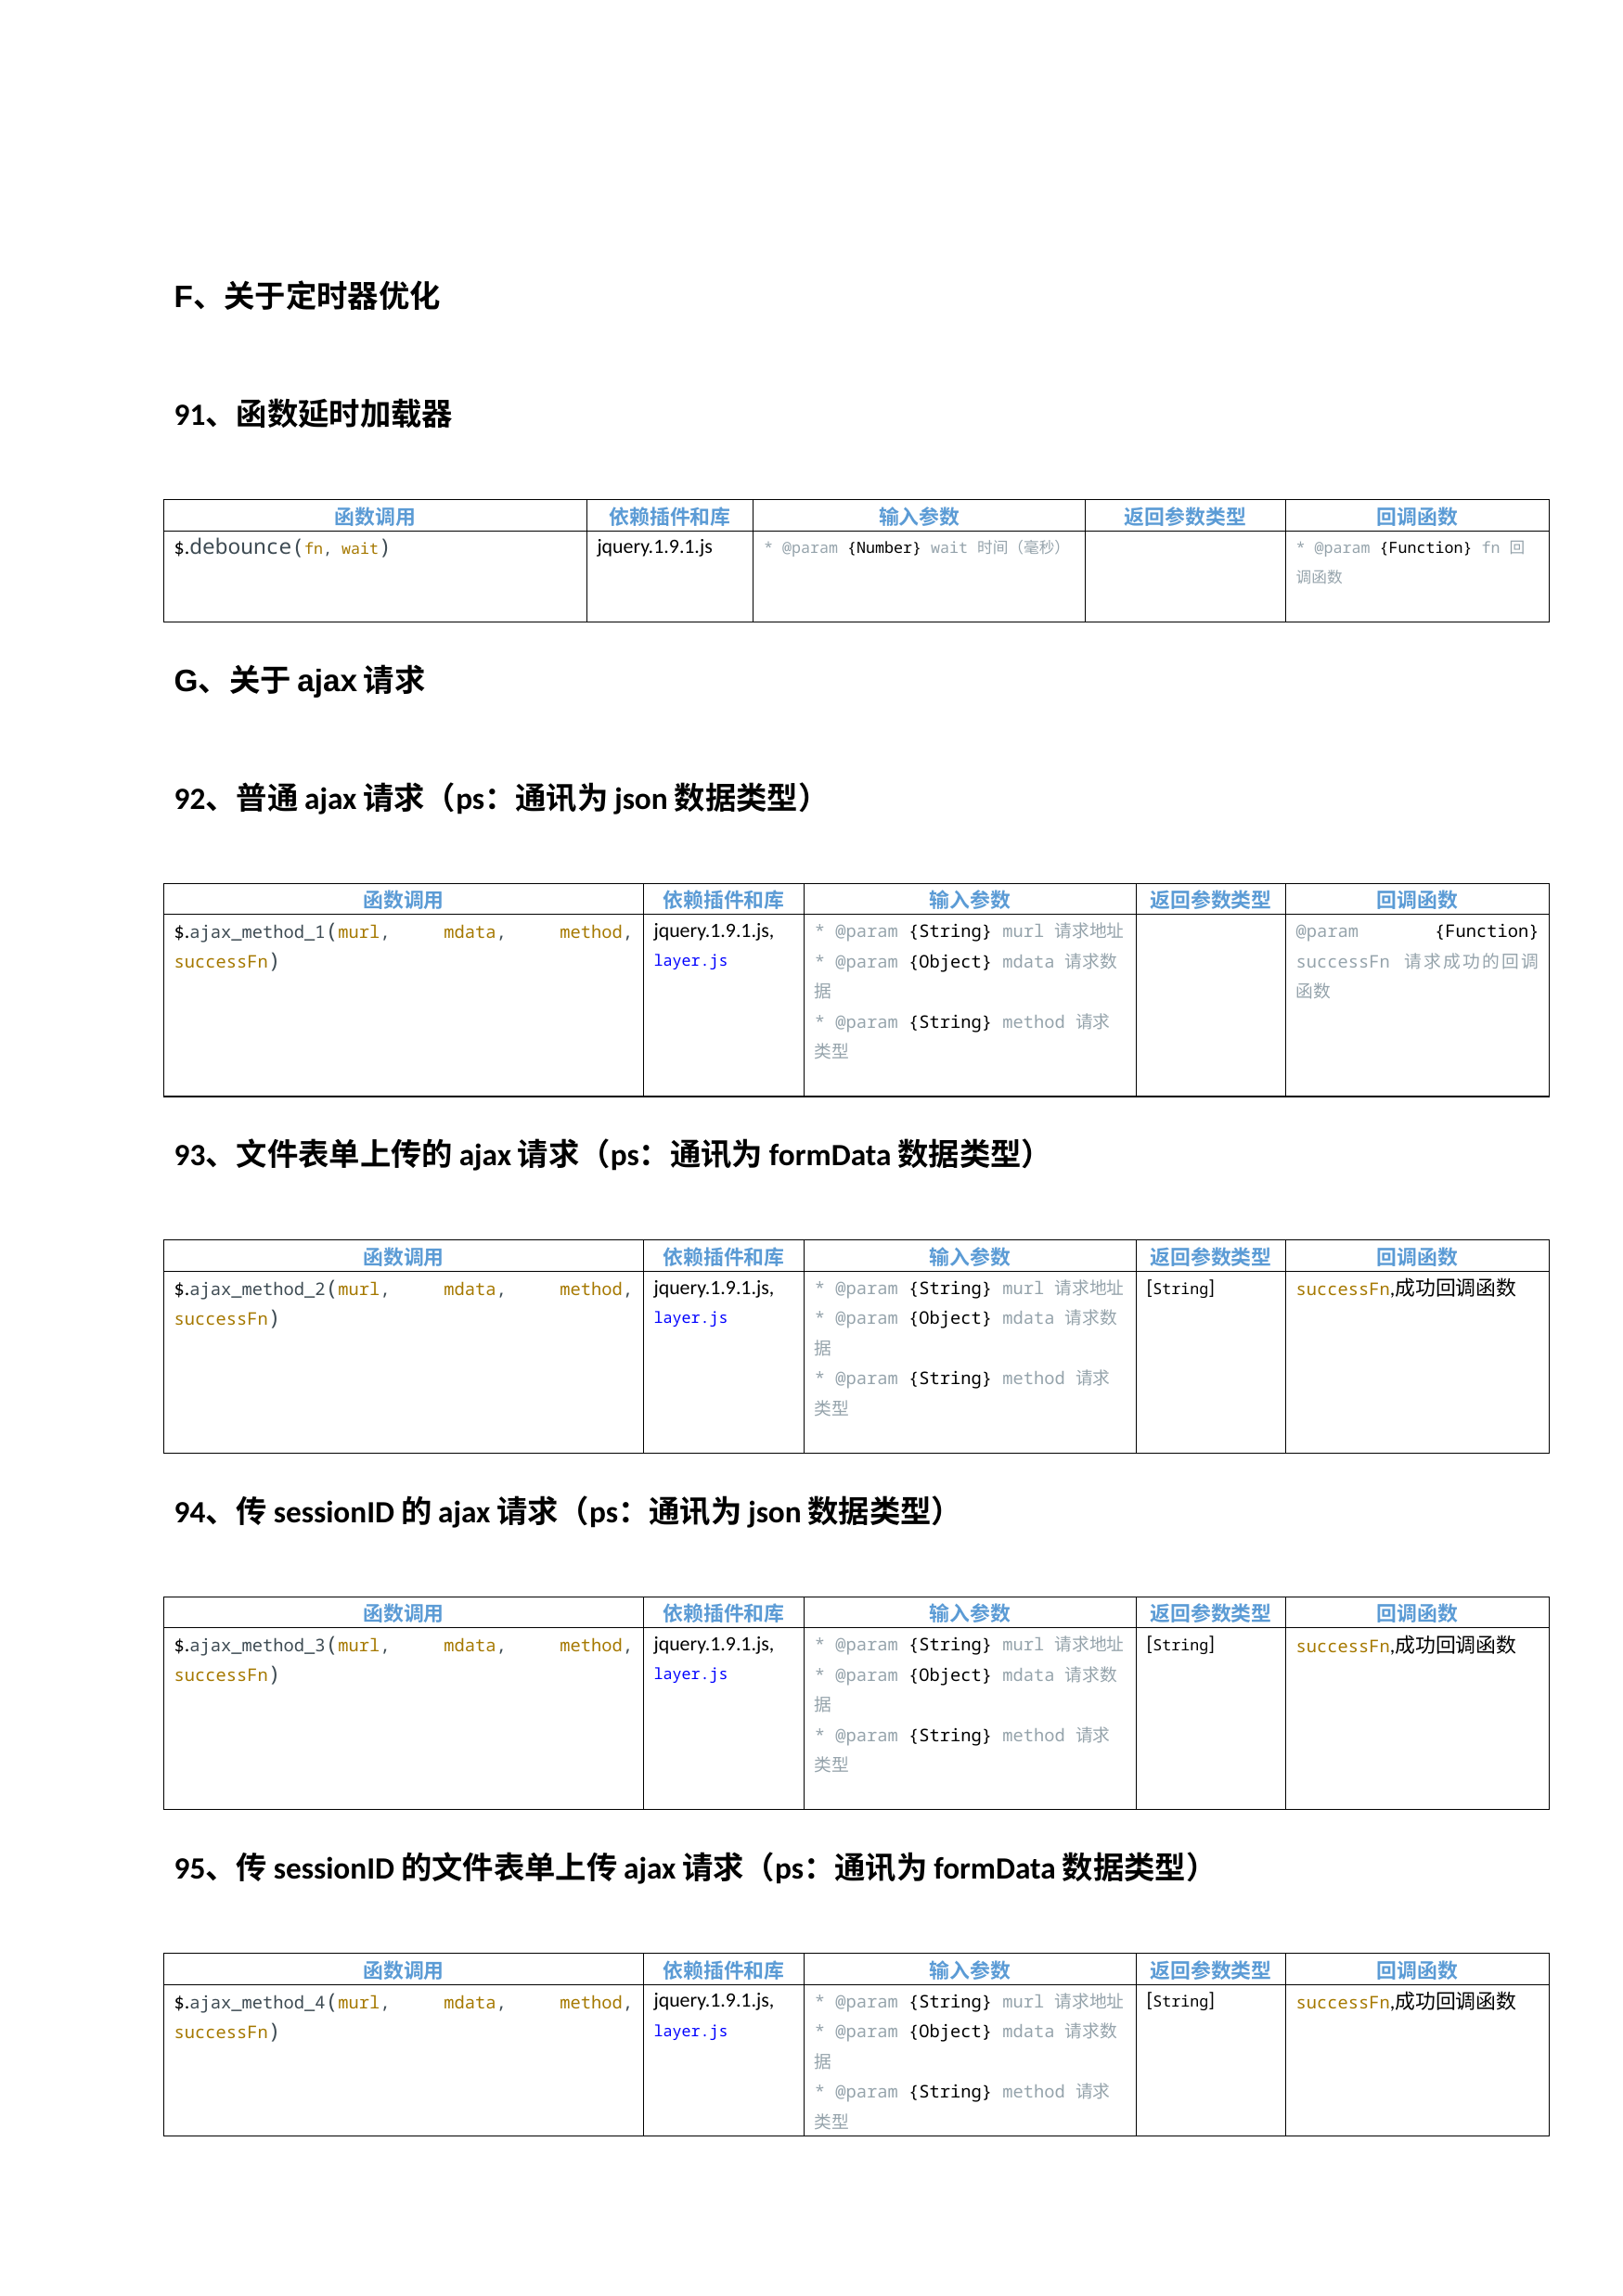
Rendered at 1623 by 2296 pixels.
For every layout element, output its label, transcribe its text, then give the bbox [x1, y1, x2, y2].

table_header 返回参数类型 [1086, 500, 1285, 531]
table_cell successFn,成功回调函数 [1286, 1272, 1549, 1453]
table_header 依赖插件和库 [587, 500, 753, 531]
table_cell successFn,成功回调函数 [1286, 1985, 1549, 2136]
table_cell * @param {String} murl 请求地址 * @param {Object} mdata 请求数据 * @param {String} method 请求类型 [805, 915, 1136, 1096]
table_header 返回参数类型 [1137, 884, 1285, 914]
table_cell jquery.1.9.1.js, layer.js [644, 1272, 804, 1453]
table_header 输入参数 [805, 1597, 1136, 1627]
table_header 函数调用 [164, 1954, 643, 1984]
table_header 返回参数类型 [1137, 1597, 1285, 1627]
table_cell * @param {String} murl 请求地址 * @param {Object} mdata 请求数据 * @param {String} method 请求类型 [805, 1628, 1136, 1809]
table_header 回调函数 [1286, 500, 1549, 531]
table_cell [String] [1137, 1272, 1285, 1453]
table_header 函数调用 [164, 1240, 643, 1271]
table_cell $.ajax_method_1(murl, mdata, method, successFn) [164, 915, 643, 1096]
table_cell [String] [1137, 1628, 1285, 1809]
subtitle 传sessionID的ajax请求（ps：通讯为json数据类型） [174, 1479, 1449, 1539]
table_header 依赖插件和库 [644, 1240, 804, 1271]
subtitle 函数延时加载器 [174, 381, 1449, 442]
table_header 输入参数 [805, 1954, 1136, 1984]
table_cell [1137, 915, 1285, 1096]
table_header 依赖插件和库 [644, 884, 804, 914]
table_header 输入参数 [754, 500, 1085, 531]
subtitle F、关于定时器优化 [174, 263, 1449, 324]
table_cell successFn,成功回调函数 [1286, 1628, 1549, 1809]
table_cell jquery.1.9.1.js, layer.js [644, 915, 804, 1096]
table_cell [String] [1137, 1985, 1285, 2136]
table_header 输入参数 [805, 1240, 1136, 1271]
table_header 输入参数 [805, 884, 1136, 914]
table_header 回调函数 [1286, 1597, 1549, 1627]
table_header 依赖插件和库 [644, 1597, 804, 1627]
subtitle G、关于ajax请求 [174, 648, 1449, 708]
table_cell [1086, 532, 1285, 622]
table_header 函数调用 [164, 500, 586, 531]
table_header 回调函数 [1286, 1240, 1549, 1271]
table_cell * @param {Function} fn 回调函数 [1286, 532, 1549, 622]
subtitle 普通ajax请求（ps：通讯为json数据类型） [174, 765, 1449, 826]
table_cell $.ajax_method_4(murl, mdata, method, successFn) [164, 1985, 643, 2136]
table_cell jquery.1.9.1.js [587, 532, 753, 622]
subtitle 文件表单上传的ajax请求（ps：通讯为formData数据类型） [174, 1122, 1449, 1182]
table_cell * @param {String} murl 请求地址 * @param {Object} mdata 请求数据 * @param {String} method 请求类型 [805, 1985, 1136, 2136]
table_header 函数调用 [164, 884, 643, 914]
table_header 回调函数 [1286, 1954, 1549, 1984]
table_header 返回参数类型 [1137, 1954, 1285, 1984]
table_header 回调函数 [1286, 884, 1549, 914]
table_cell $.ajax_method_2(murl, mdata, method, successFn) [164, 1272, 643, 1453]
table_header 函数调用 [164, 1597, 643, 1627]
table_cell @param {Function} successFn 请求成功的回调函数 [1286, 915, 1549, 1096]
table_cell * @param {Number} wait 时间（毫秒） [754, 532, 1085, 622]
table_cell jquery.1.9.1.js, layer.js [644, 1628, 804, 1809]
subtitle 传sessionID的文件表单上传ajax请求（ps：通讯为formData数据类型） [174, 1835, 1449, 1895]
table_cell jquery.1.9.1.js, layer.js [644, 1985, 804, 2136]
table_header 依赖插件和库 [644, 1954, 804, 1984]
table_cell $.ajax_method_3(murl, mdata, method, successFn) [164, 1628, 643, 1809]
table_cell $.debounce(fn, wait) [164, 532, 586, 622]
table_cell * @param {String} murl 请求地址 * @param {Object} mdata 请求数据 * @param {String} method 请求类型 [805, 1272, 1136, 1453]
table_header 返回参数类型 [1137, 1240, 1285, 1271]
